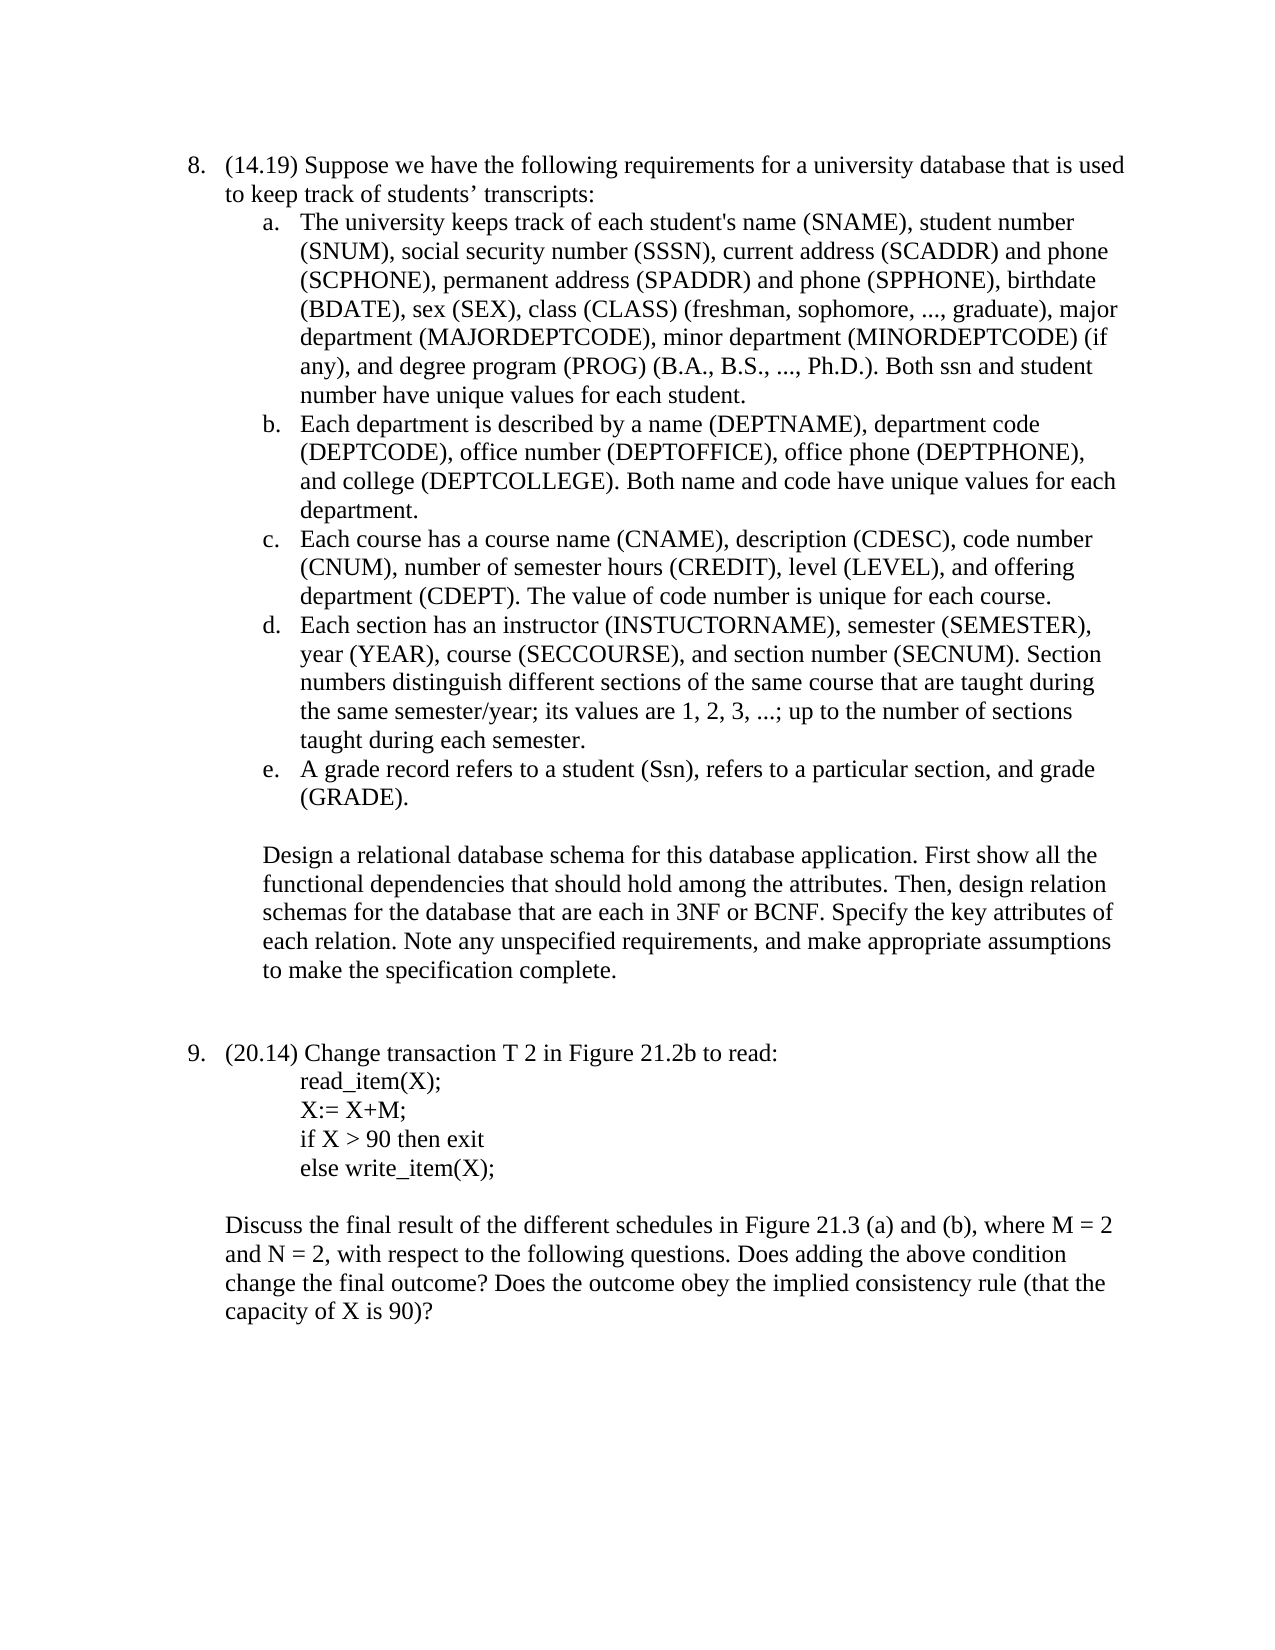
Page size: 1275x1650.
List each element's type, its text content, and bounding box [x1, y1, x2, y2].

text else write_item(X); [300, 1153, 1125, 1181]
list A grade record refers to a student (Ssn), refers to a particular section, and grade (GRADE). [262, 754, 1125, 811]
list The university keeps track of each student's name (SNAME), student number (SNUM), social security number (SSSN), current address (SCADDR) and phone (SCPHONE), permanent address (SPADDR) and phone (SPPHONE), birthdate (BDATE), sex (SEX), class (CLASS) (freshman, sophomore, ..., graduate), major department (MAJORDEPTCODE), minor department (MINORDEPTCODE) (if any), and degree program (PROG) (B.A., B.S., ..., Ph.D.). Both ssn and student number have unique values for each student. [262, 207, 1125, 409]
list Each department is described by a name (DEPTNAME), department code (DEPTCODE), office number (DEPTOFFICE), office phone (DEPTPHONE), and college (DEPTCOLLEGE). Both name and code have unique values for each department. [262, 409, 1125, 524]
text Discuss the final result of the different schedules in Figure 21.3 (a) and (b), where M = 2 and N = 2, with respect to the following questions. Does adding the above condition change the final outcome? Does the outcome obey the implied consistency rule (that the capacity of X is 90)? [225, 1210, 1125, 1325]
list (20.14) Change transaction T 2 in Figure 21.2b to read: [187, 1038, 1125, 1066]
text read_item(X); [300, 1066, 1125, 1095]
list Each section has an instructor (INSTUCTORNAME), semester (SEMESTER), year (YEAR), course (SECCOURSE), and section number (SECNUM). Section numbers distinguish different sections of the same course that are taught during the same semester/year; its values are 1, 2, 3, ...; up to the number of sections taught during each semester. [262, 610, 1125, 754]
text if X > 90 then exit [300, 1124, 1125, 1153]
list Each course has a course name (CNAME), description (CDESC), code number (CNUM), number of semester hours (CREDIT), level (LEVEL), and offering department (CDEPT). The value of code number is unique for each course. [262, 524, 1125, 610]
list (14.19) Suppose we have the following requirements for a university database that is used to keep track of students’ transcripts: [187, 150, 1125, 207]
text Design a relational database schema for this database application. First show all the functional dependencies that should hold among the attributes. Then, design relation schemas for the database that are each in 3NF or BCNF. Specify the key attributes of each relation. Note any unspecified requirements, and make appropriate assumptions to make the specification complete. [262, 840, 1125, 984]
text X:= X+M; [300, 1095, 1125, 1124]
